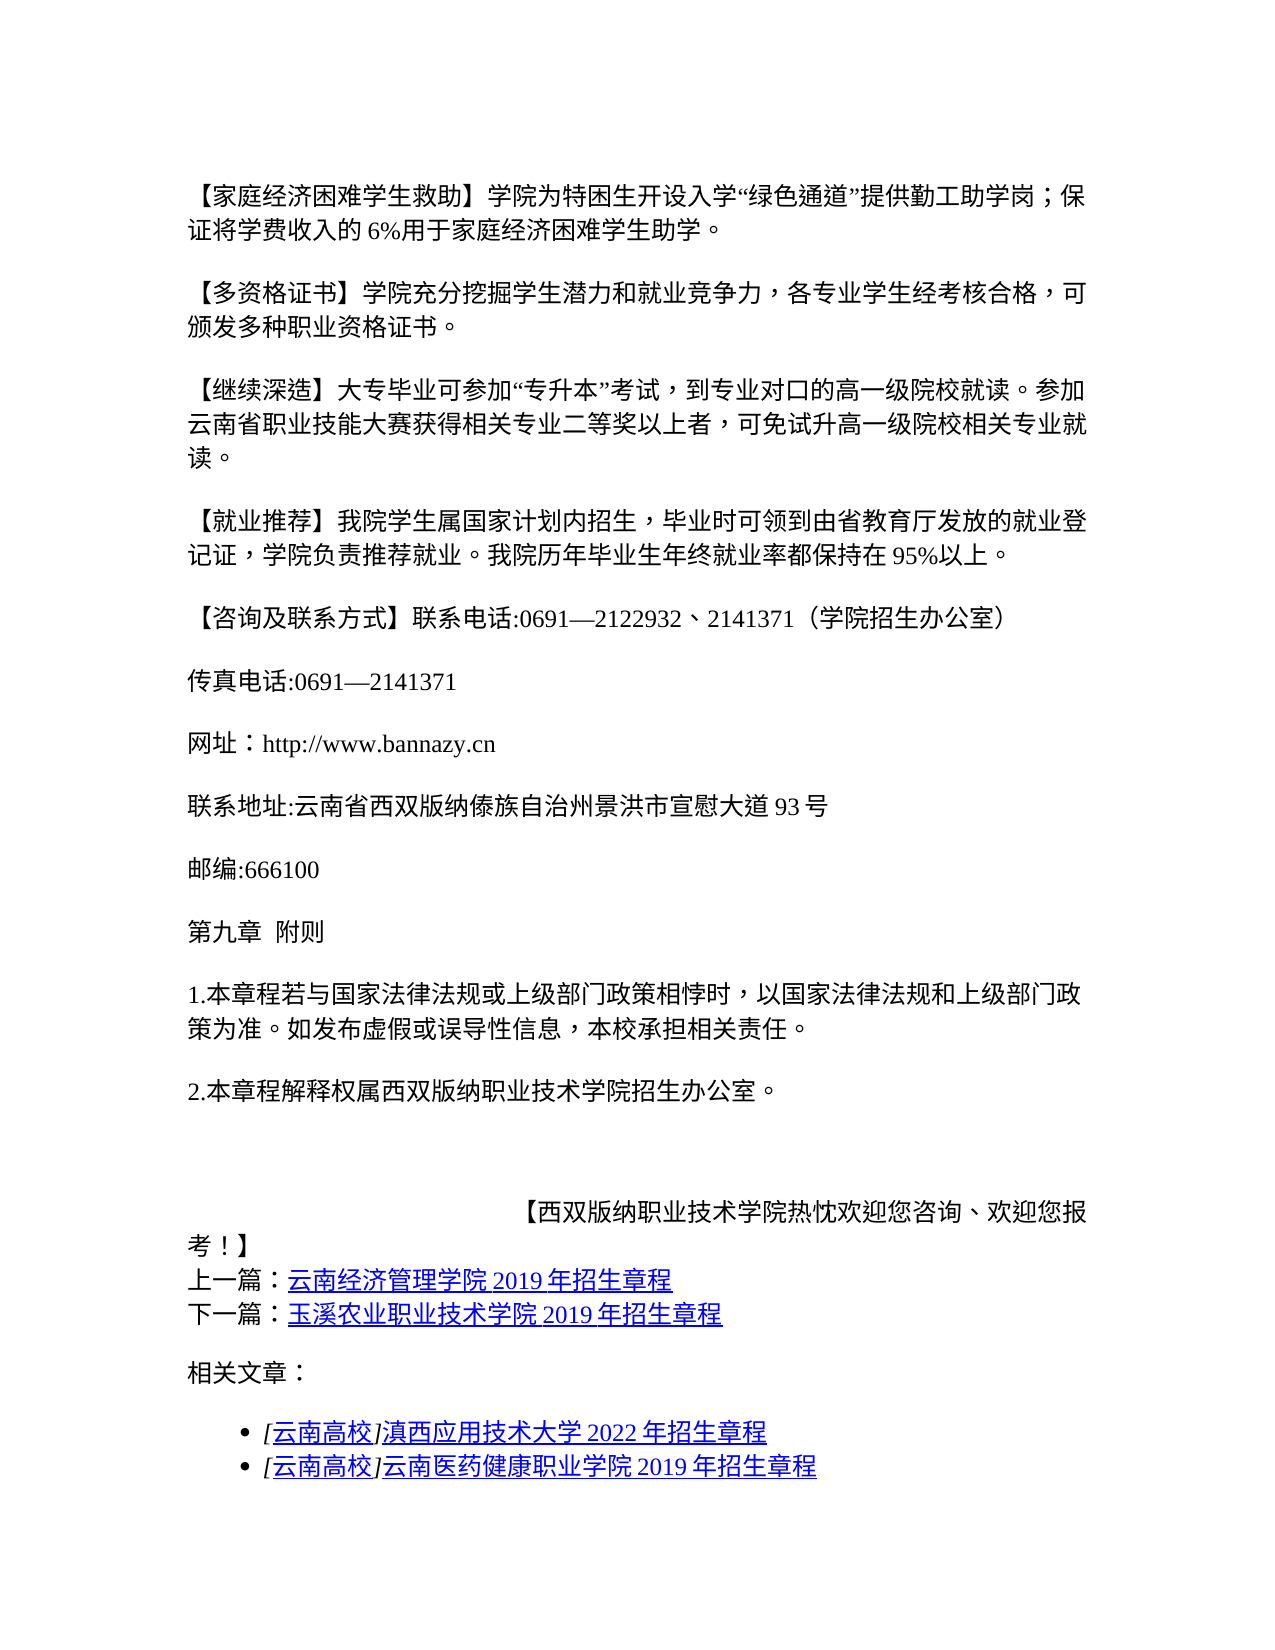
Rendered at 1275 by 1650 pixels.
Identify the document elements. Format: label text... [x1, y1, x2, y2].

text 邮编:666100 [187, 852, 1087, 886]
text 2.本章程解释权属西双版纳职业技术学院招生办公室。 [187, 1074, 1087, 1108]
text 联系地址:云南省西双版纳傣族自治州景洪市宣慰大道93号 [187, 789, 1087, 823]
text 网址：http://www.bannazy.cn [187, 726, 1087, 760]
text 【继续深造】大专毕业可参加“专升本”考试，到专业对口的高一级院校就读。参加云南省职业技能大赛获得相关专业二等奖以上者，可免试升高一级院校相关专业就读。 [187, 372, 1087, 475]
list [云南高校]云南医药健康职业学院2019年招生章程 [241, 1449, 1087, 1483]
text 【咨询及联系方式】联系电话:0691—2122932、2141371（学院招生办公室） [187, 600, 1087, 634]
text 【多资格证书】学院充分挖掘学生潜力和就业竞争力，各专业学生经考核合格，可颁发多种职业资格证书。 [187, 276, 1087, 344]
text 【家庭经济困难学生救助】学院为特困生开设入学“绿色通道”提供勤工助学岗；保证将学费收入的6%用于家庭经济困难学生助学。 [187, 179, 1087, 247]
text 【就业推荐】我院学生属国家计划内招生，毕业时可领到由省教育厅发放的就业登记证，学院负责推荐就业。我院历年毕业生年终就业率都保持在95%以上。 [187, 503, 1087, 572]
text 上一篇：云南经济管理学院2019年招生章程 下一篇：玉溪农业职业技术学院2019年招生章程 [187, 1262, 1087, 1331]
text 【西双版纳职业技术学院热忱欢迎您咨询、欢迎您报考！】 [187, 1194, 1087, 1262]
list [云南高校]滇西应用技术大学2022年招生章程 [241, 1415, 1087, 1449]
text 传真电话:0691—2141371 [187, 663, 1087, 697]
text 1.本章程若与国家法律法规或上级部门政策相悖时，以国家法律法规和上级部门政策为准。如发布虚假或误导性信息，本校承担相关责任。 [187, 977, 1087, 1045]
text 相关文章： [187, 1356, 1087, 1390]
text 第九章 附则 [187, 914, 1087, 948]
